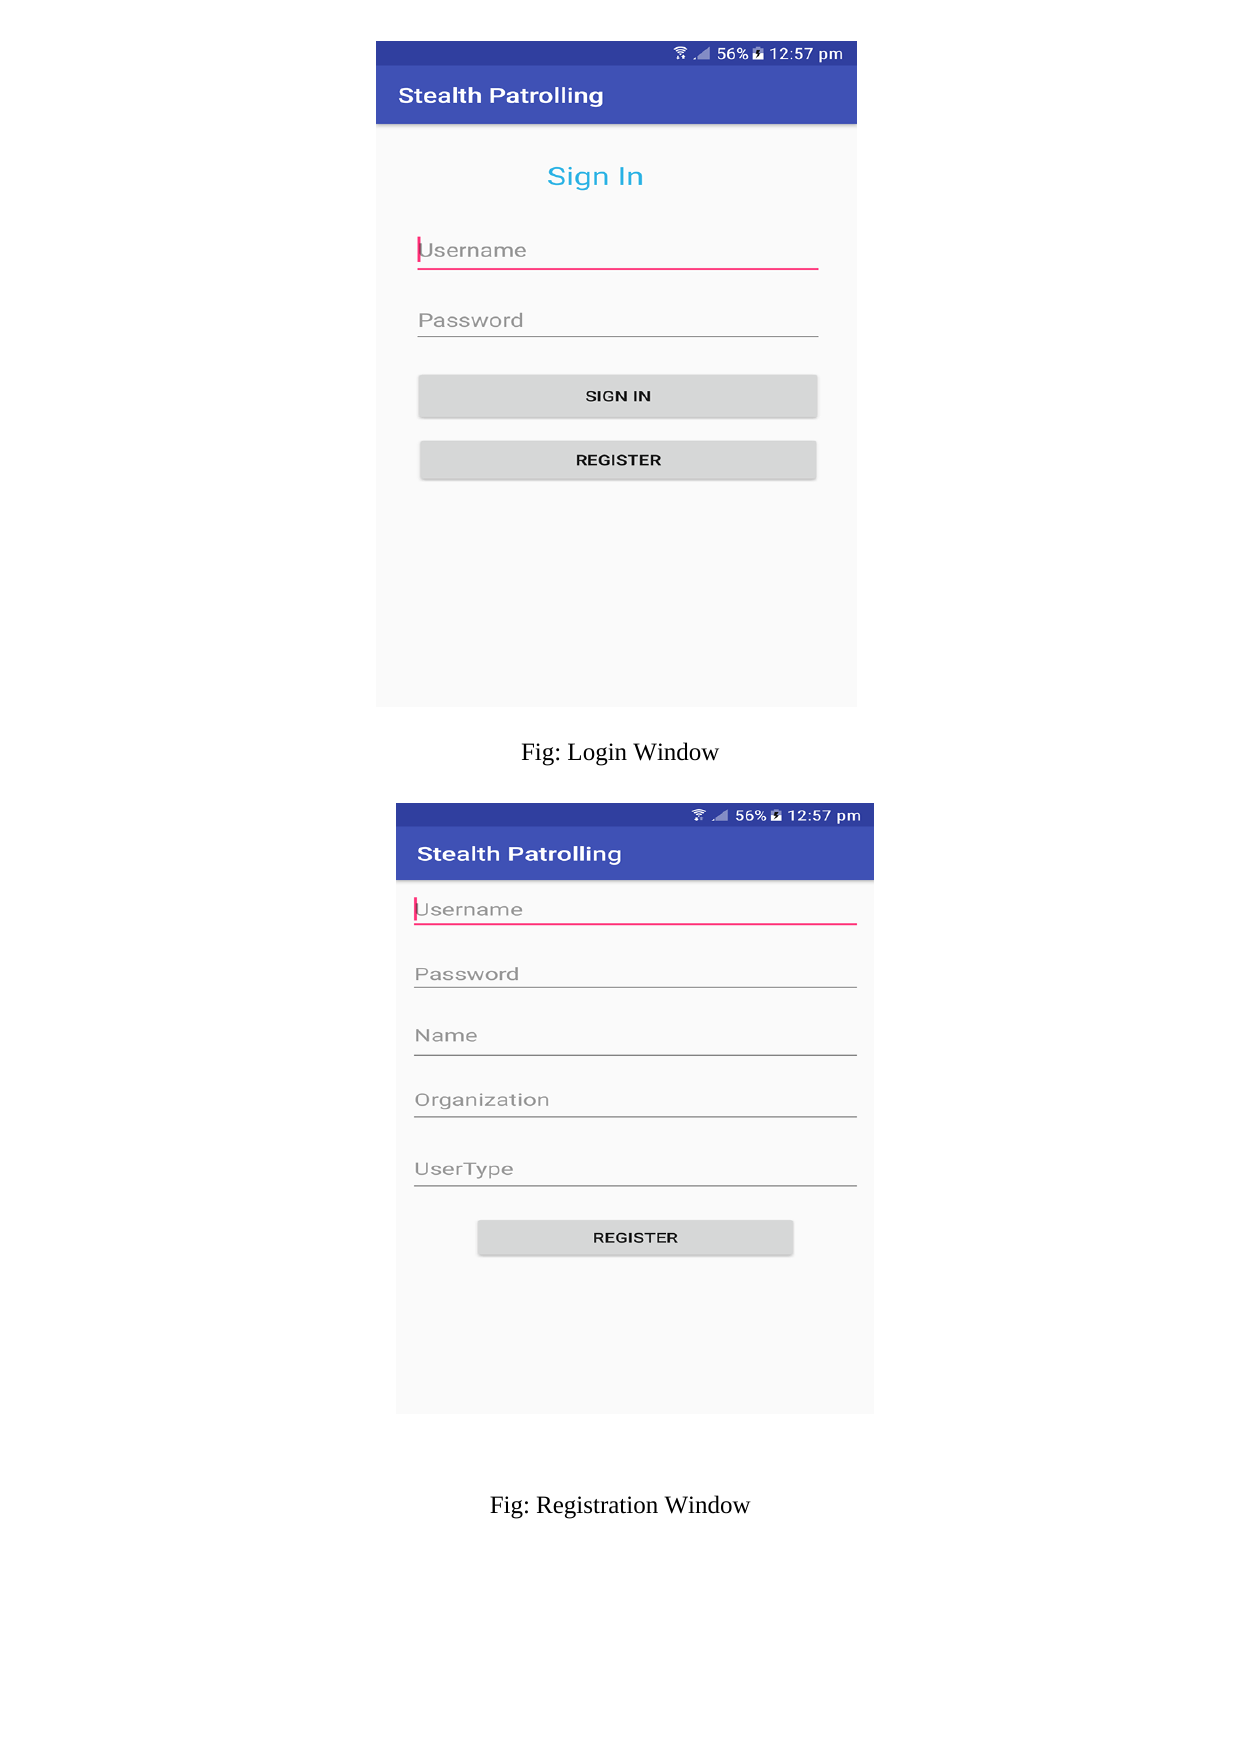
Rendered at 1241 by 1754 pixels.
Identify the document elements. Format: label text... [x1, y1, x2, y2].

text Fig: Registration Window [150, 1491, 1090, 1519]
picture [396, 803, 874, 1413]
text Fig: Login Window [150, 737, 1090, 766]
picture [376, 41, 857, 707]
